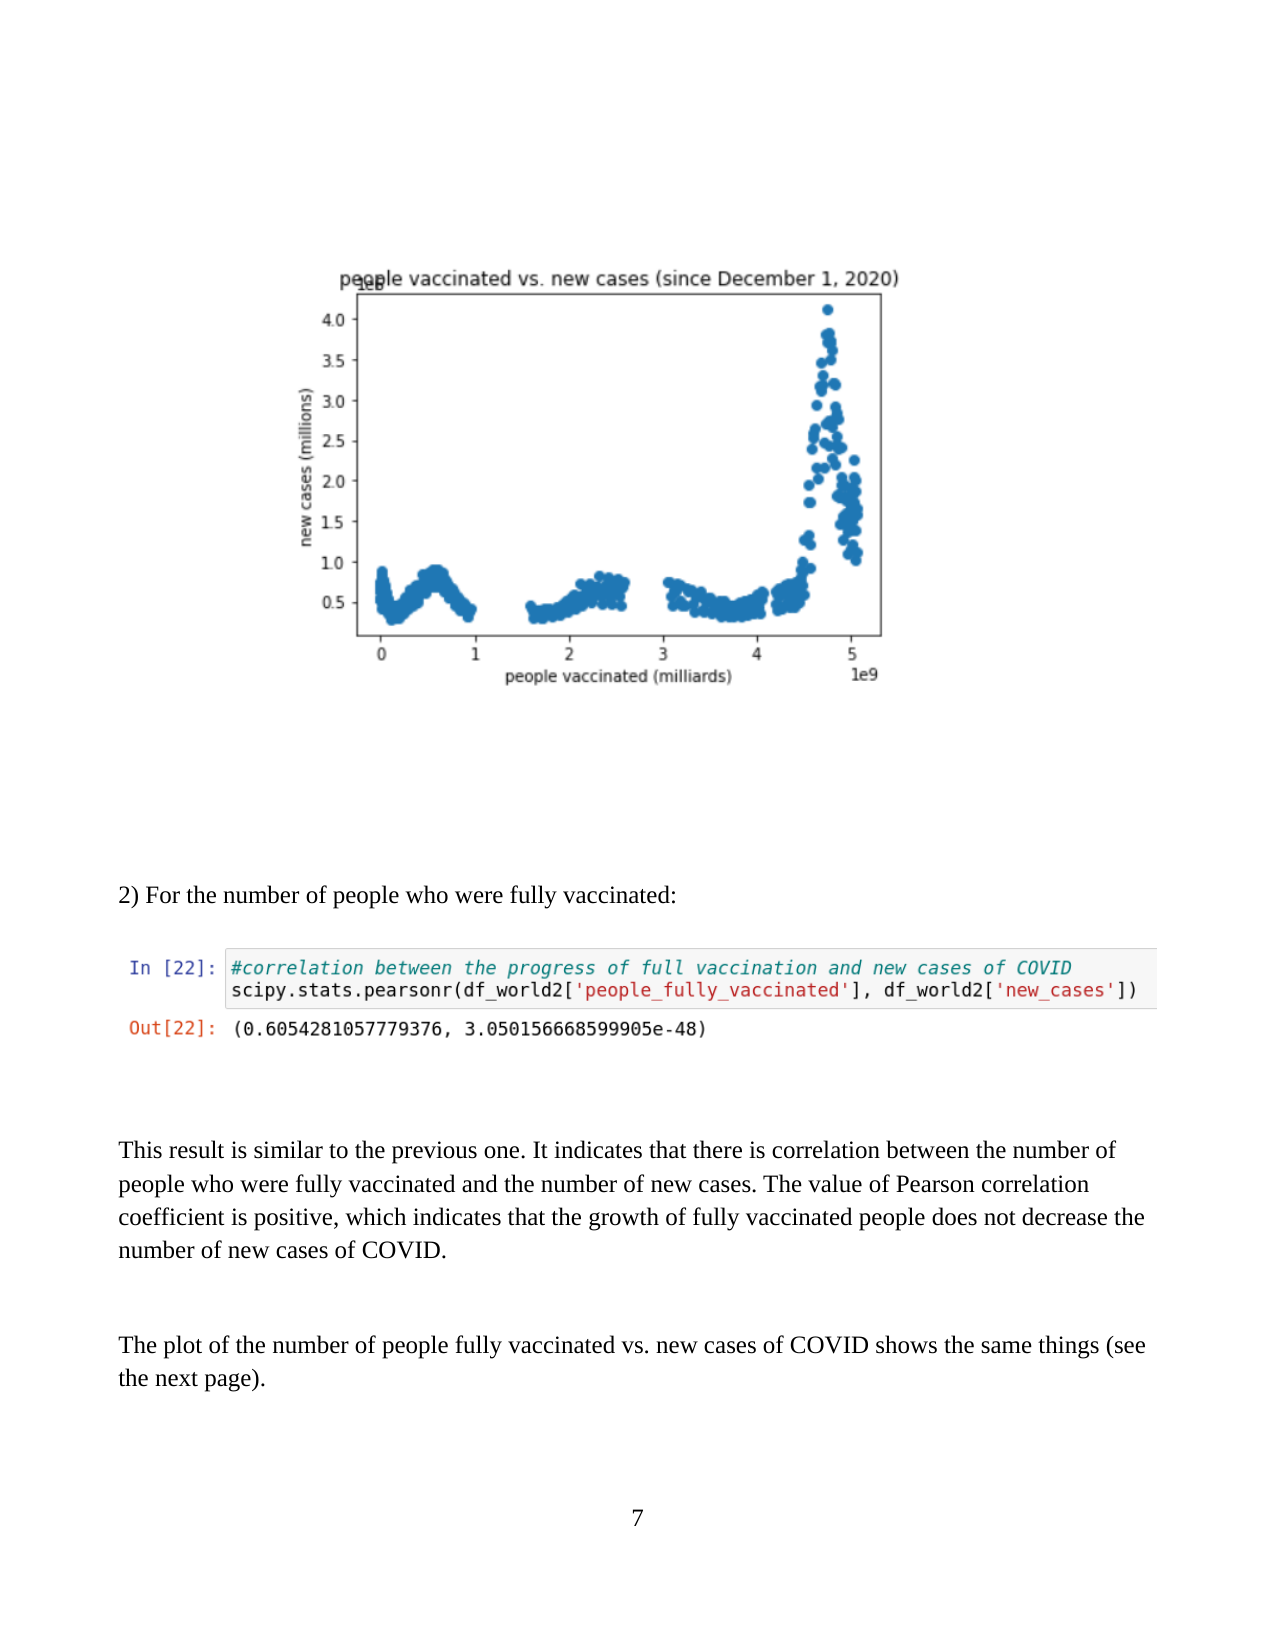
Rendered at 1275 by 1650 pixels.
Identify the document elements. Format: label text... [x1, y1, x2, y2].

text The plot of the number of people fully vaccinated vs. new cases of COVID shows the same things (see the next page). [118, 1330, 1157, 1392]
text 2) For the number of people who were fully vaccinated: [118, 880, 1157, 908]
picture [279, 254, 946, 721]
text This result is similar to the previous one. It indicates that there is correlation between the number of people who were fully vaccinated and the number of new cases. The value of Pearson correlation coefficient is positive, which indicates that the growth of fully vaccinated people does not decrease the number of new cases of COVID. [118, 1136, 1157, 1263]
picture [118, 927, 1157, 1065]
